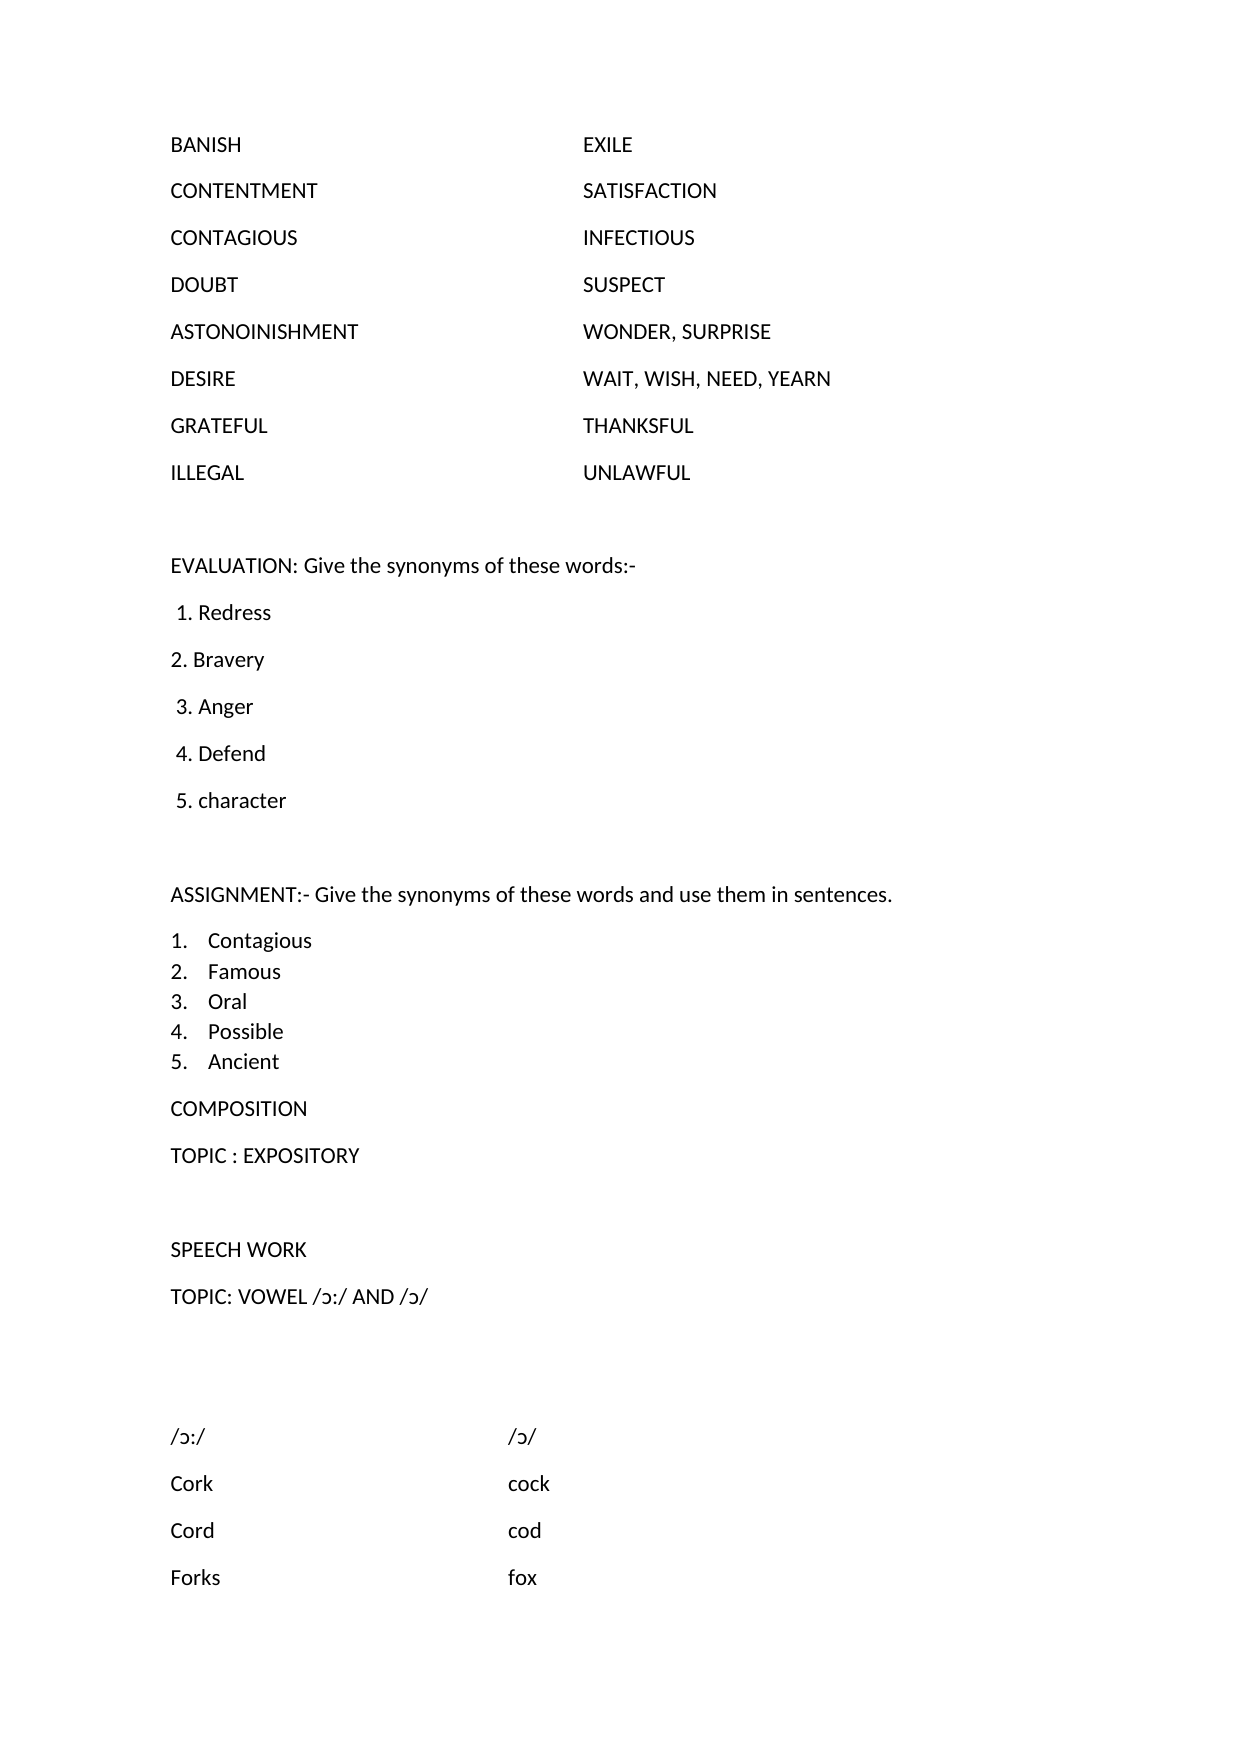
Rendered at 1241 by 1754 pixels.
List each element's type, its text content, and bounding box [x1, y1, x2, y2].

text GRATEFUL THANKSFUL [170, 411, 1093, 439]
text ILLEGAL UNLAWFUL [170, 458, 1093, 486]
list Famous [170, 957, 1093, 985]
list Ancient [170, 1047, 1093, 1076]
text Cord cod [170, 1516, 1093, 1544]
list Oral [170, 987, 1093, 1015]
text BANISH EXILE [170, 130, 1093, 158]
text ASSIGNMENT:- Give the synonyms of these words and use them in sentences. [170, 880, 1093, 908]
list Contagious [170, 927, 1093, 955]
text Forks fox [170, 1563, 1093, 1591]
list Possible [170, 1017, 1093, 1045]
text ASTONOINISHMENT WONDER, SURPRISE [170, 317, 1093, 345]
text SPEECH WORK [170, 1235, 1093, 1263]
text 2. Bravery [170, 645, 1093, 673]
text COMPOSITION [170, 1094, 1093, 1122]
text 4. Defend [170, 739, 1093, 767]
text CONTENTMENT SATISFACTION [170, 177, 1093, 205]
text Cork cock [170, 1469, 1093, 1497]
text EVALUATION: Give the synonyms of these words:- [170, 552, 1093, 580]
text CONTAGIOUS INFECTIOUS [170, 223, 1093, 252]
text 1. Redress [170, 598, 1093, 627]
text 3. Anger [170, 692, 1093, 720]
text DOUBT SUSPECT [170, 270, 1093, 298]
text TOPIC: VOWEL /ᴐ:/ AND /ᴐ/ [170, 1282, 1093, 1310]
text 5. character [170, 786, 1093, 814]
text /ᴐ:/ /ᴐ/ [170, 1422, 1093, 1451]
text DESIRE WAIT, WISH, NEED, YEARN [170, 364, 1093, 392]
text TOPIC : EXPOSITORY [170, 1141, 1093, 1169]
